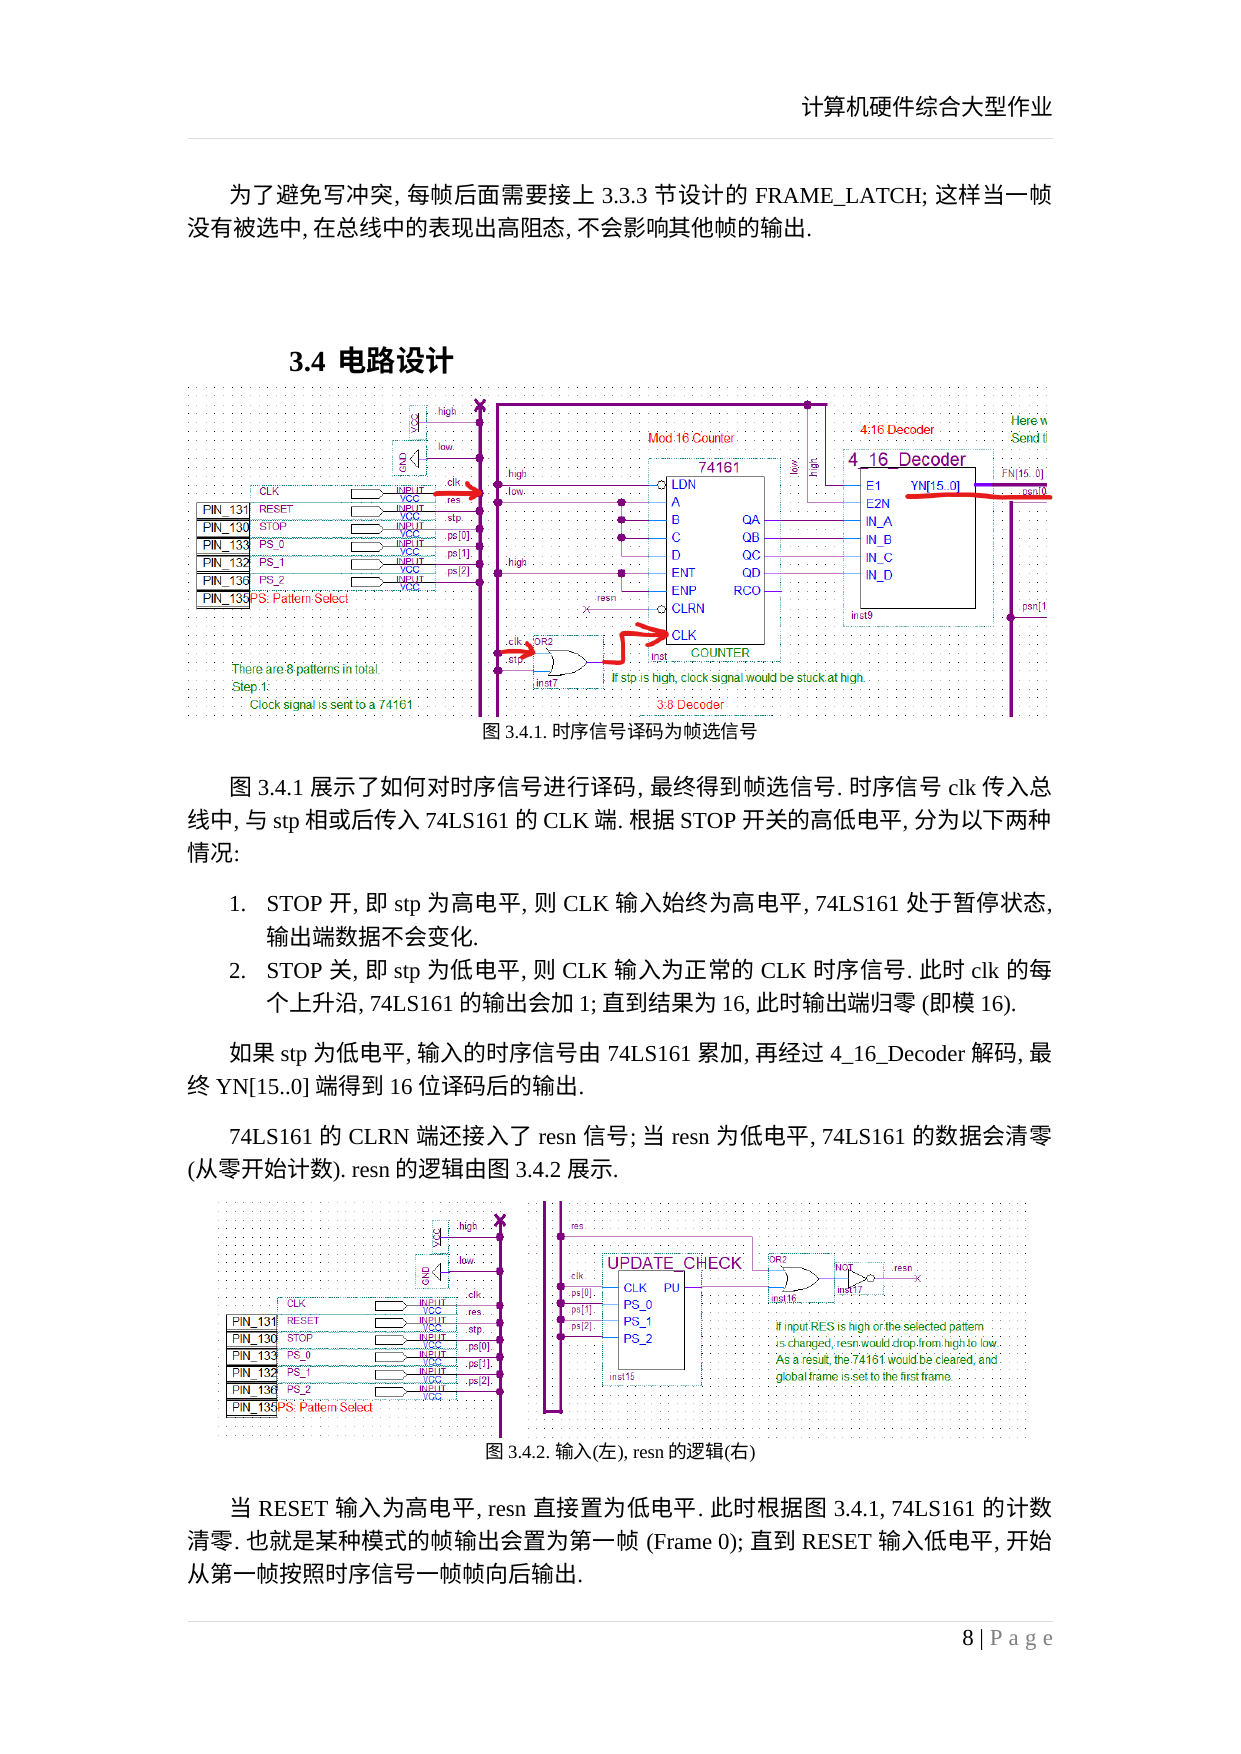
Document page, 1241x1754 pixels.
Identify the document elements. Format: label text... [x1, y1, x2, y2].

subtitle 电路设计 [247, 337, 1053, 379]
text 如果 stp 为低电平, 输入的时序信号由 74LS161 累加, 再经过 4_16_Decoder 解码, 最终 YN[15..0] 端得到 16 位译码后的输出. [187, 1035, 1053, 1101]
text 当 RESET 输入为高电平, resn 直接置为低电平. 此时根据图 3.4.1, 74LS161 的计数清零. 也就是某种模式的帧输出会置为第一帧 (Frame 0); 直到 RESET 输入低电平, 开始从第一帧按照时序信号一帧帧向后输出. [187, 1489, 1053, 1589]
text 图 3.4.2. 输入(左), resn的逻辑(右) [187, 1437, 1053, 1464]
text 图 3.4.1 展示了如何对时序信号进行译码, 最终得到帧选信号. 时序信号 clk 传入总线中, 与 stp 相或后传入 74LS161 的 CLK 端. 根据 STOP 开关的高低电平, 分为以下两种情况: [187, 769, 1053, 868]
list STOP 开, 即 stp 为高电平, 则 CLK 输入始终为高电平, 74LS161 处于暂停状态, 输出端数据不会变化. [229, 885, 1053, 952]
picture [526, 1201, 1030, 1438]
list STOP 关, 即 stp 为低电平, 则 CLK 输入为正常的 CLK 时序信号. 此时 clk 的每个上升沿, 74LS161 的输出会加 1; 直到结果为16, 此时输出端归零 (即模 16). [229, 952, 1053, 1018]
picture [211, 1201, 508, 1438]
text 为了避免写冲突, 每帧后面需要接上 3.3.3 节设计的 FRAME_LATCH; 这样当一帧没有被选中, 在总线中的表现出高阻态, 不会影响其他帧的输出. [187, 177, 1053, 243]
picture [187, 379, 1053, 717]
text 图 3.4.1. 时序信号译码为帧选信号 [187, 717, 1053, 744]
text 74LS161 的 CLRN 端还接入了 resn 信号; 当 resn 为低电平, 74LS161 的数据会清零 (从零开始计数). resn 的逻辑由图 3.4.2 展示. [187, 1118, 1053, 1184]
